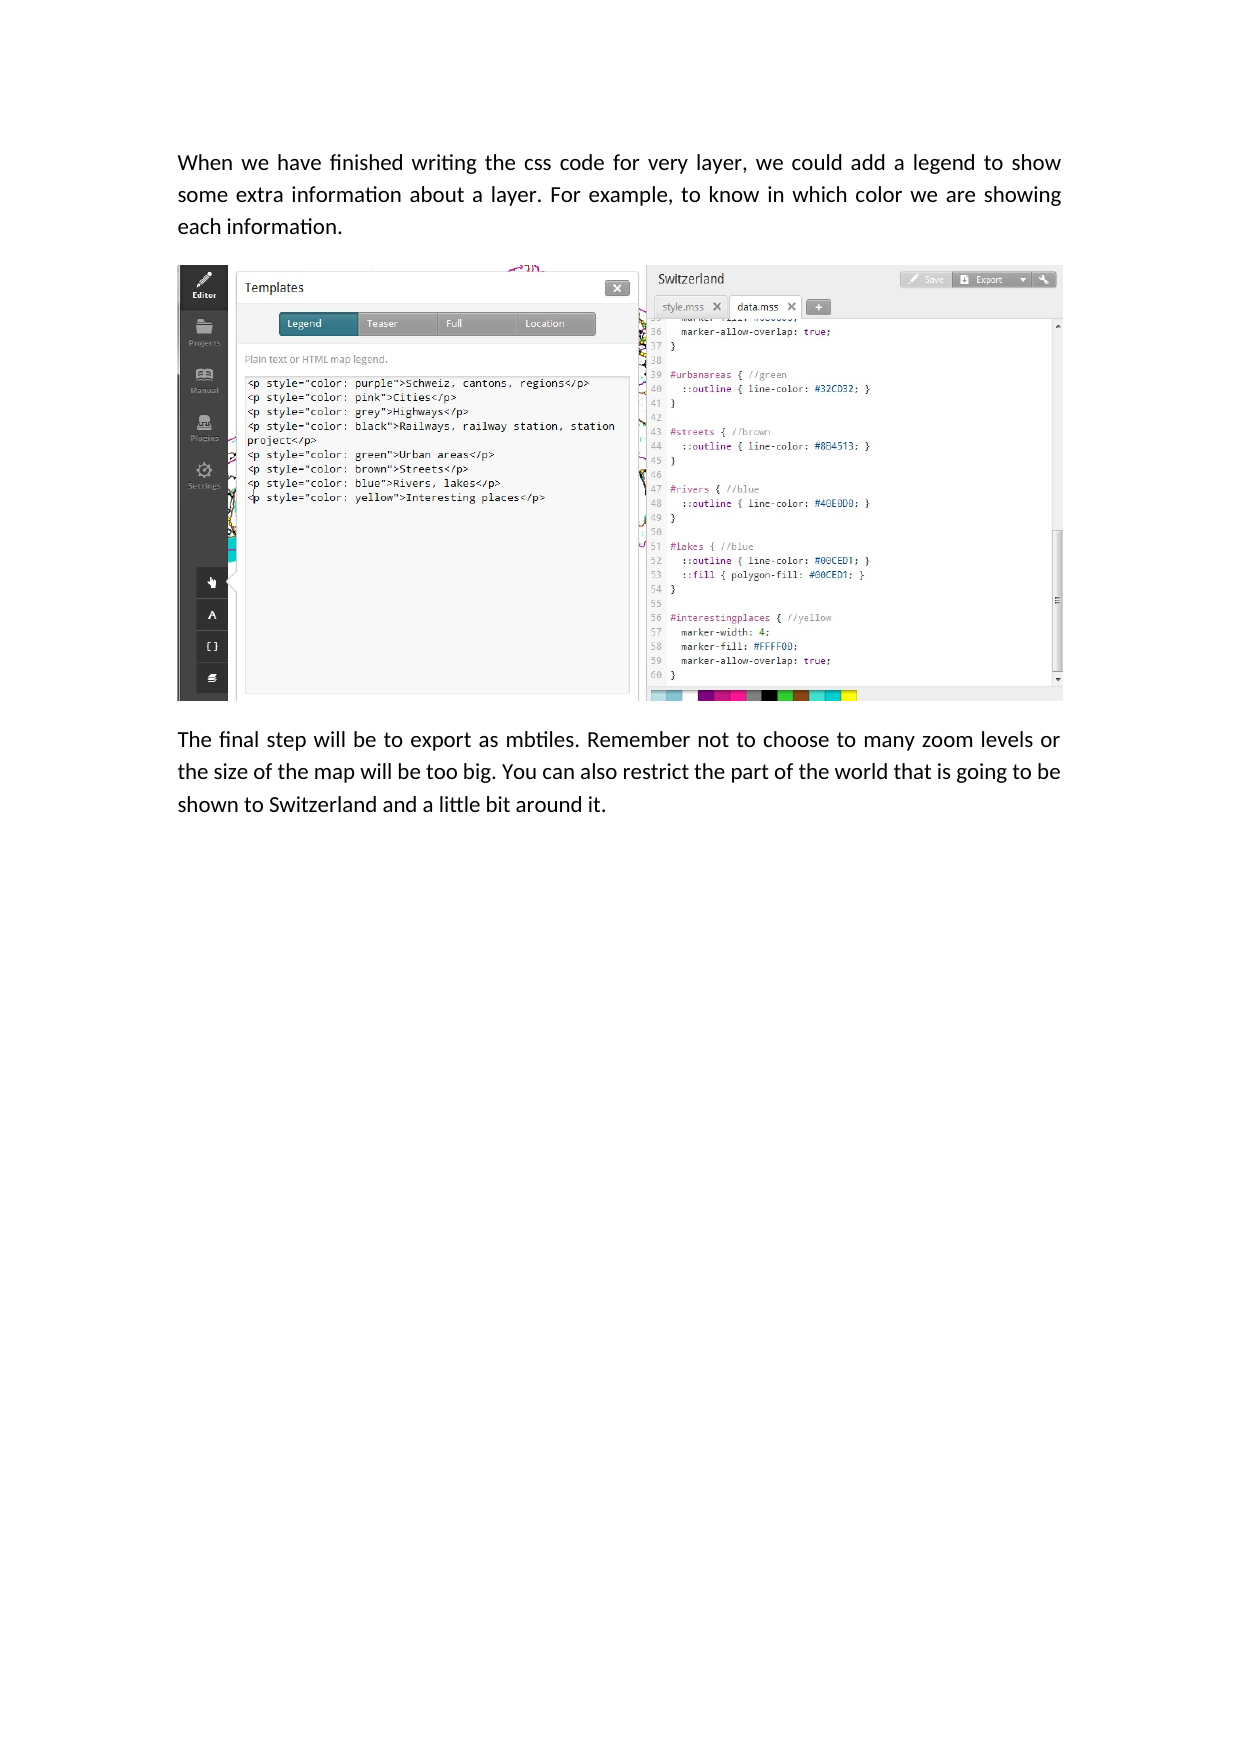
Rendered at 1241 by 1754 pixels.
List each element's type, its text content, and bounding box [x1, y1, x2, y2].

text When we have finished writing the css code for very layer, we could add a legend to show some extra information about a layer. For example, to know in which color we are showing each information. [177, 148, 1063, 240]
text The final step will be to export as mbtiles. Remember not to choose to many zoom levels or the size of the map will be too big. You can also restrict the part of the world that is going to be shown to Switzerland and a little bit around it. [177, 725, 1063, 818]
picture [177, 265, 1063, 701]
